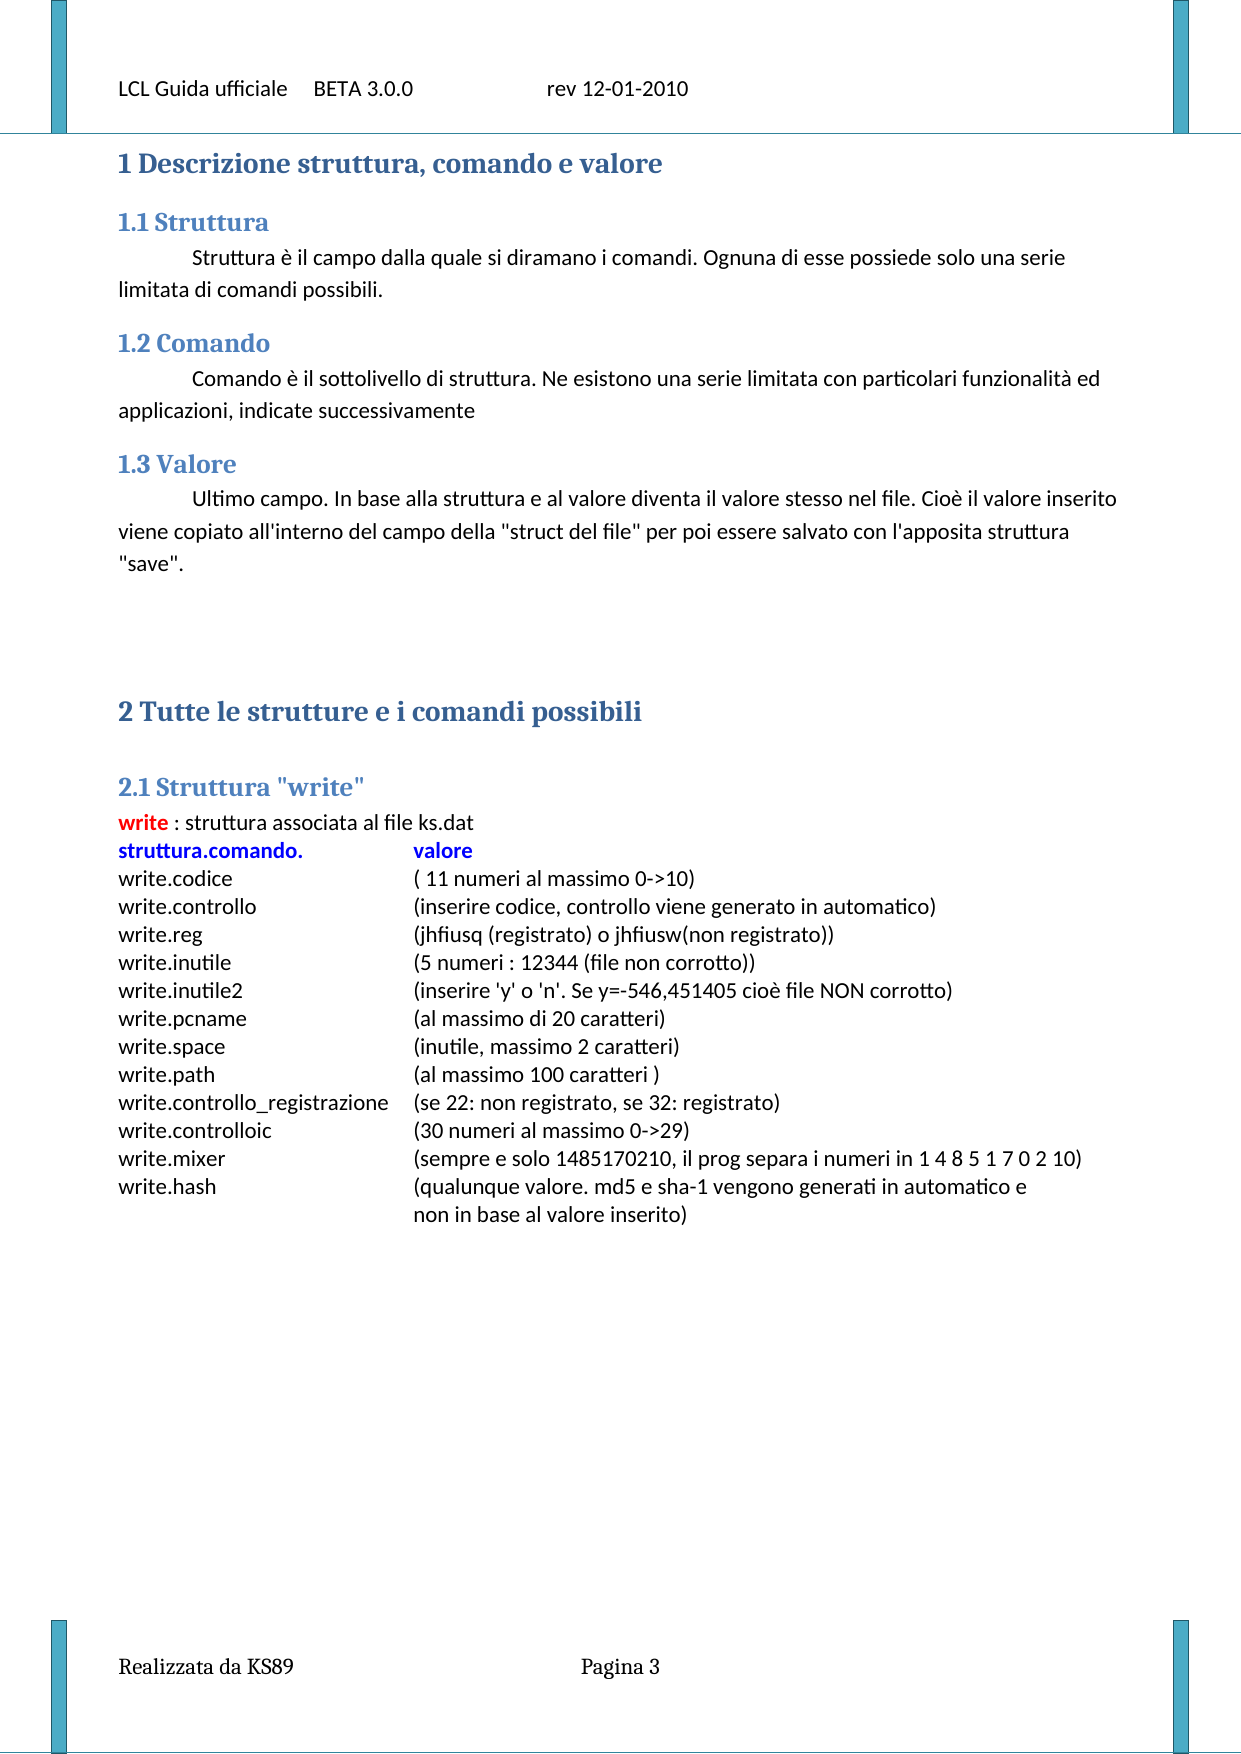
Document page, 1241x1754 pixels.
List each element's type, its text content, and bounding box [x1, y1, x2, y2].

text write.path (al massimo 100 caratteri ) [118, 1060, 1122, 1088]
subtitle 1 Descrizione struttura, comando e valore [118, 148, 1122, 181]
text write.controlloic (30 numeri al massimo 0->29) [118, 1116, 1122, 1144]
text write.reg (jhfiusq (registrato) o jhfiusw(non registrato)) [118, 920, 1122, 948]
subtitle 1.2 Comando [118, 328, 1122, 359]
text write.mixer (sempre e solo 1485170210, il prog separa i numeri in 1 4 8 5 1 7 0 2 10) write.hash (qualunque valore. md5 e sha-1 vengono generati in automatico e non in base al valore inserito) [118, 1144, 1122, 1228]
text write.controllo (inserire codice, controllo viene generato in automatico) [118, 892, 1122, 920]
text write.codice ( 11 numeri al massimo 0->10) [118, 864, 1122, 892]
text write.inutile2 (inserire 'y' o 'n'. Se y=-546,451405 cioè file NON corrotto) [118, 976, 1122, 1004]
text Struttura è il campo dalla quale si diramano i comandi. Ognuna di esse possiede solo una serie limitata di comandi possibili. [118, 243, 1122, 303]
text write : struttura associata al file ks.dat struttura.comando. valore [118, 808, 1122, 864]
text Comando è il sottolivello di struttura. Ne esistono una serie limitata con particolari funzionalità ed applicazioni, indicate successivamente [118, 364, 1122, 424]
text Ultimo campo. In base alla struttura e al valore diventa il valore stesso nel file. Cioè il valore inserito viene copiato all'interno del campo della "struct del file" per poi essere salvato con l'apposita struttura "save". [118, 484, 1122, 641]
text write.pcname (al massimo di 20 caratteri) [118, 1004, 1122, 1032]
subtitle 1.3 Valore [118, 449, 1122, 480]
text write.inutile (5 numeri : 12344 (file non corrotto)) [118, 948, 1122, 976]
text write.controllo_registrazione (se 22: non registrato, se 32: registrato) [118, 1088, 1122, 1116]
subtitle 2 Tutte le strutture e i comandi possibili 2.1 Struttura "write" [118, 696, 1122, 803]
subtitle 1.1 Struttura [118, 207, 1122, 238]
text write.space (inutile, massimo 2 caratteri) [118, 1032, 1122, 1060]
